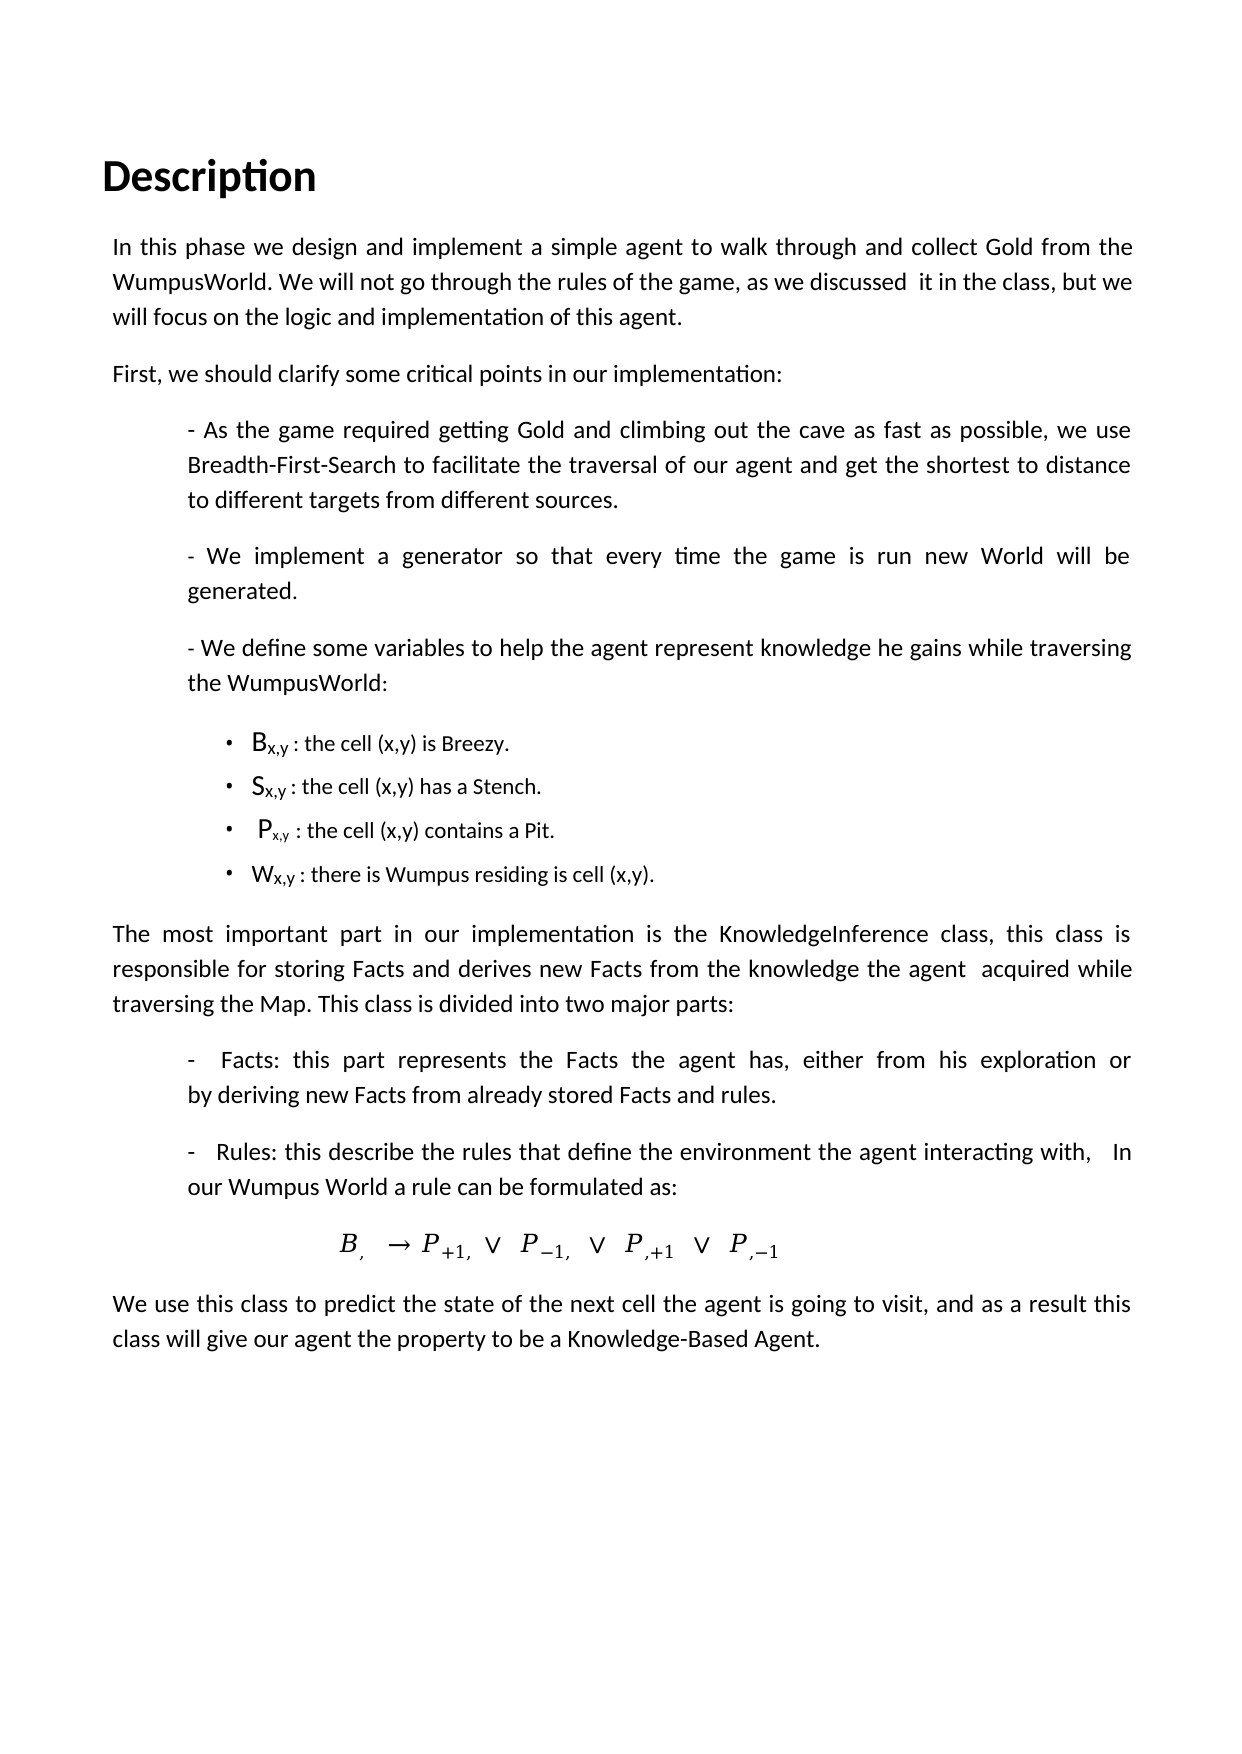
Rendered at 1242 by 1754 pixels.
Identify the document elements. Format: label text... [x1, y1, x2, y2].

text • Wx,y : there is Wumpus residing is cell (x,y). [225, 857, 1142, 891]
text First, we should clarify some critical points in our implementation: [112, 358, 789, 388]
text • Sx,y : the cell (x,y) has a Stench. [225, 767, 1142, 804]
text In this phase we design and implement a simple agent to walk through and collect Gold from the WumpusWorld. We will not go through the rules of the game, as we discussed it in the class, but we will focus on the logic and implementation of this agent. [112, 232, 1134, 332]
text The most important part in our implementation is the KnowledgeInference class, this class is responsible for storing Facts and derives new Facts from the knowledge the agent acquired while traversing the Map. This class is divided into two major parts: [112, 918, 1134, 1019]
text - As the game required getting Gold and climbing out the cave as fast as possible, we use Breadth-First-Search to facilitate the traversal of our agent and get the shortest to distance to different targets from different sources. [187, 414, 1133, 514]
text - Rules: this describe the rules that define the environment the agent interacting with, In our Wumpus World a rule can be formulated as: [187, 1136, 1133, 1201]
text - We define some variables to help the agent represent knowledge he gains while traversing the WumpusWorld: [187, 632, 1133, 697]
text 𝐵, → 𝑃+1, ∨ 𝑃−1, ∨ 𝑃,+1 ∨ 𝑃,−1 [337, 1228, 1142, 1264]
text • Bx,y : the cell (x,y) is Breezy. [225, 723, 1142, 761]
text • Px,y : the cell (x,y) contains a Pit. [225, 810, 1142, 848]
text - We implement a generator so that every time the game is run new World will be generated. [187, 540, 1133, 606]
text Description [102, 148, 338, 202]
text - Facts: this part represents the Facts the agent has, either from his exploration or by deriving new Facts from already stored Facts and rules. [187, 1044, 1134, 1110]
text We use this class to predict the state of the next cell the agent is going to visit, and as a result this class will give our agent the property to be a Knowledge-Based Agent. [112, 1288, 1134, 1354]
